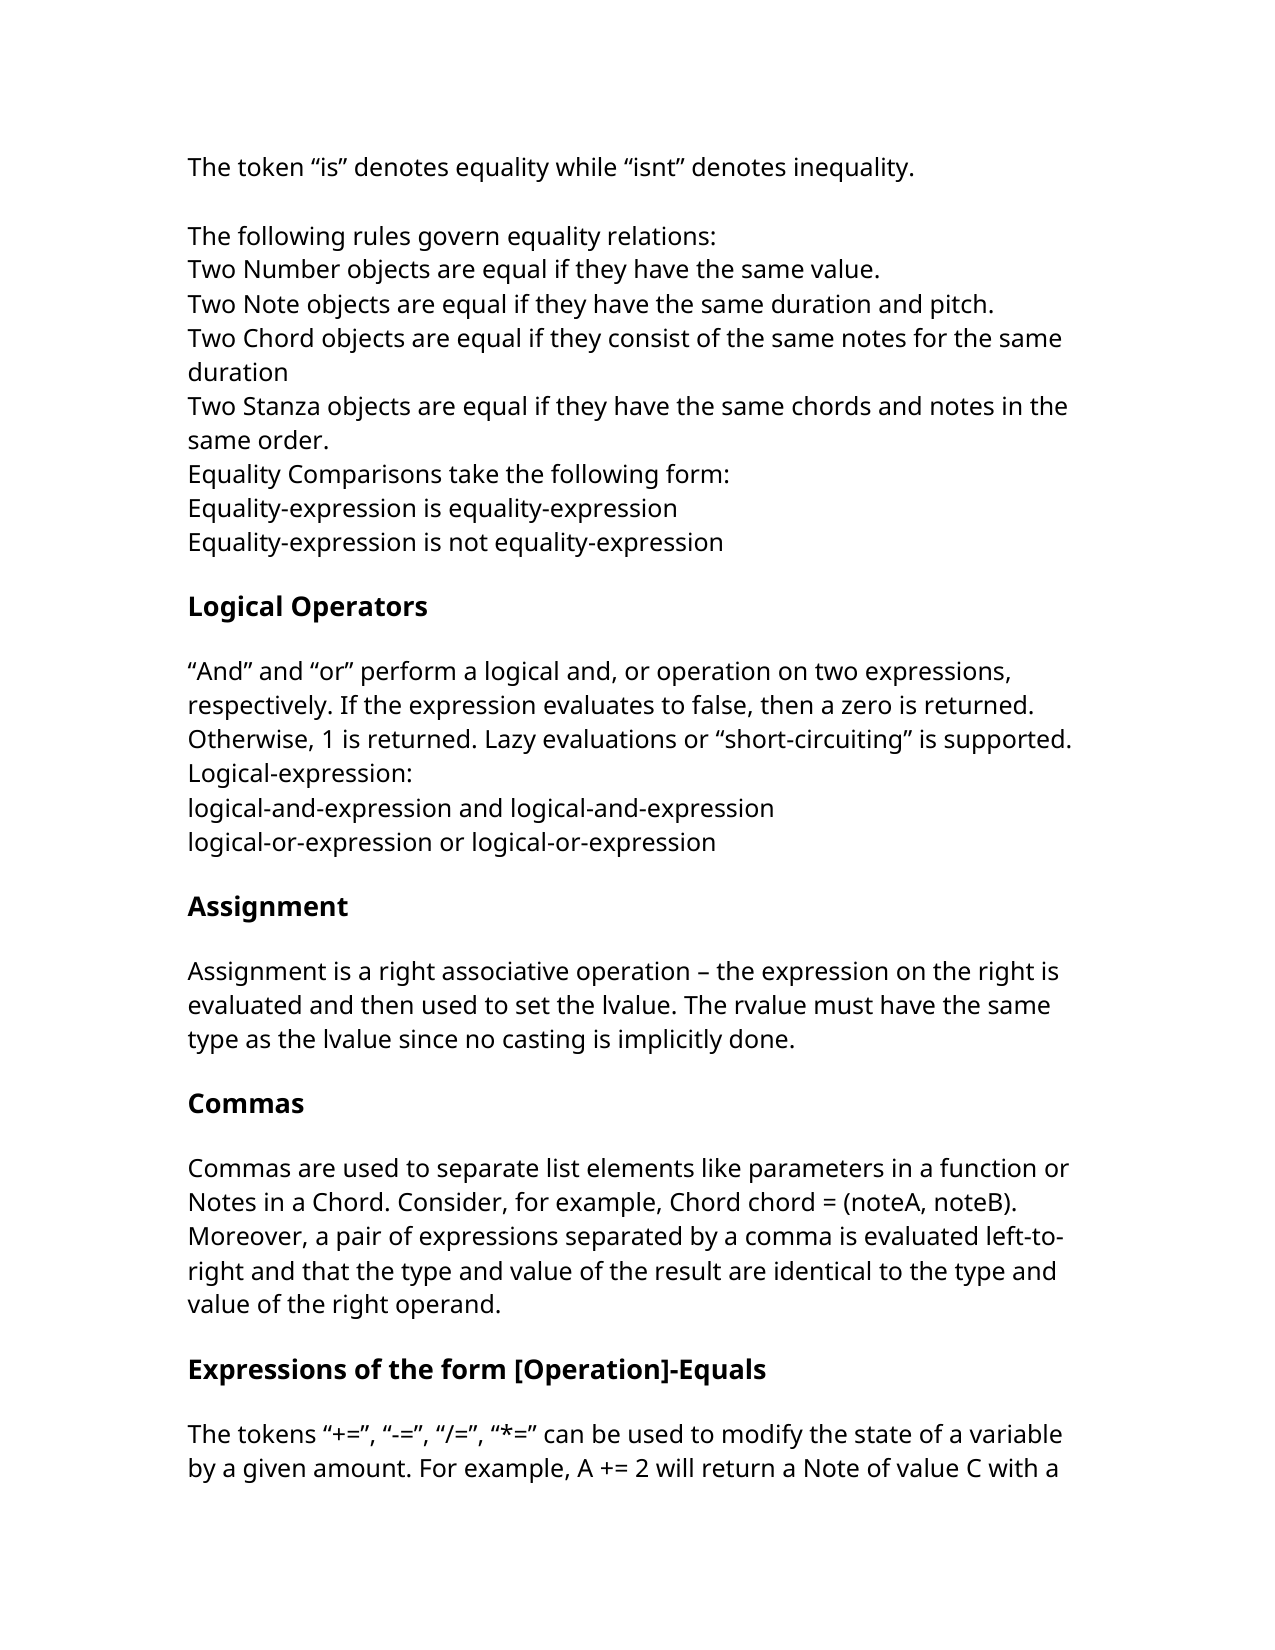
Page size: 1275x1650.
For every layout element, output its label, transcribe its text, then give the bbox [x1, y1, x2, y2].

text logical-or-expression or logical-or-expression [187, 824, 1087, 858]
subtitle Assignment [187, 887, 1087, 924]
text The following rules govern equality relations: [187, 218, 1087, 252]
text Two Stanza objects are equal if they have the same chords and notes in the same order. [187, 388, 1087, 457]
subtitle Logical Operators [187, 588, 1087, 625]
text The token “is” denotes equality while “isnt” denotes inequality. [187, 150, 1087, 184]
text Logical-expression: [187, 756, 1087, 790]
text Two Note objects are equal if they have the same duration and pitch. [187, 286, 1087, 320]
text “And” and “or” perform a logical and, or operation on two expressions, respectively. If the expression evaluates to false, then a zero is returned. Otherwise, 1 is returned. Lazy evaluations or “short-circuiting” is supported. [187, 654, 1087, 756]
text logical-and-expression and logical-and-expression [187, 790, 1087, 824]
text Equality-expression is not equality-expression [187, 525, 1087, 559]
text Equality Comparisons take the following form: [187, 457, 1087, 491]
text Assignment is a right associative operation – the expression on the right is evaluated and then used to set the lvalue. The rvalue must have the same type as the lvalue since no casting is implicitly done. [187, 953, 1087, 1056]
text Two Number objects are equal if they have the same value. [187, 252, 1087, 286]
text Equality-expression is equality-expression [187, 491, 1087, 525]
text Two Chord objects are equal if they consist of the same notes for the same duration [187, 320, 1087, 388]
subtitle Commas [187, 1085, 1087, 1122]
subtitle Expressions of the form [Operation]-Equals [187, 1350, 1087, 1387]
